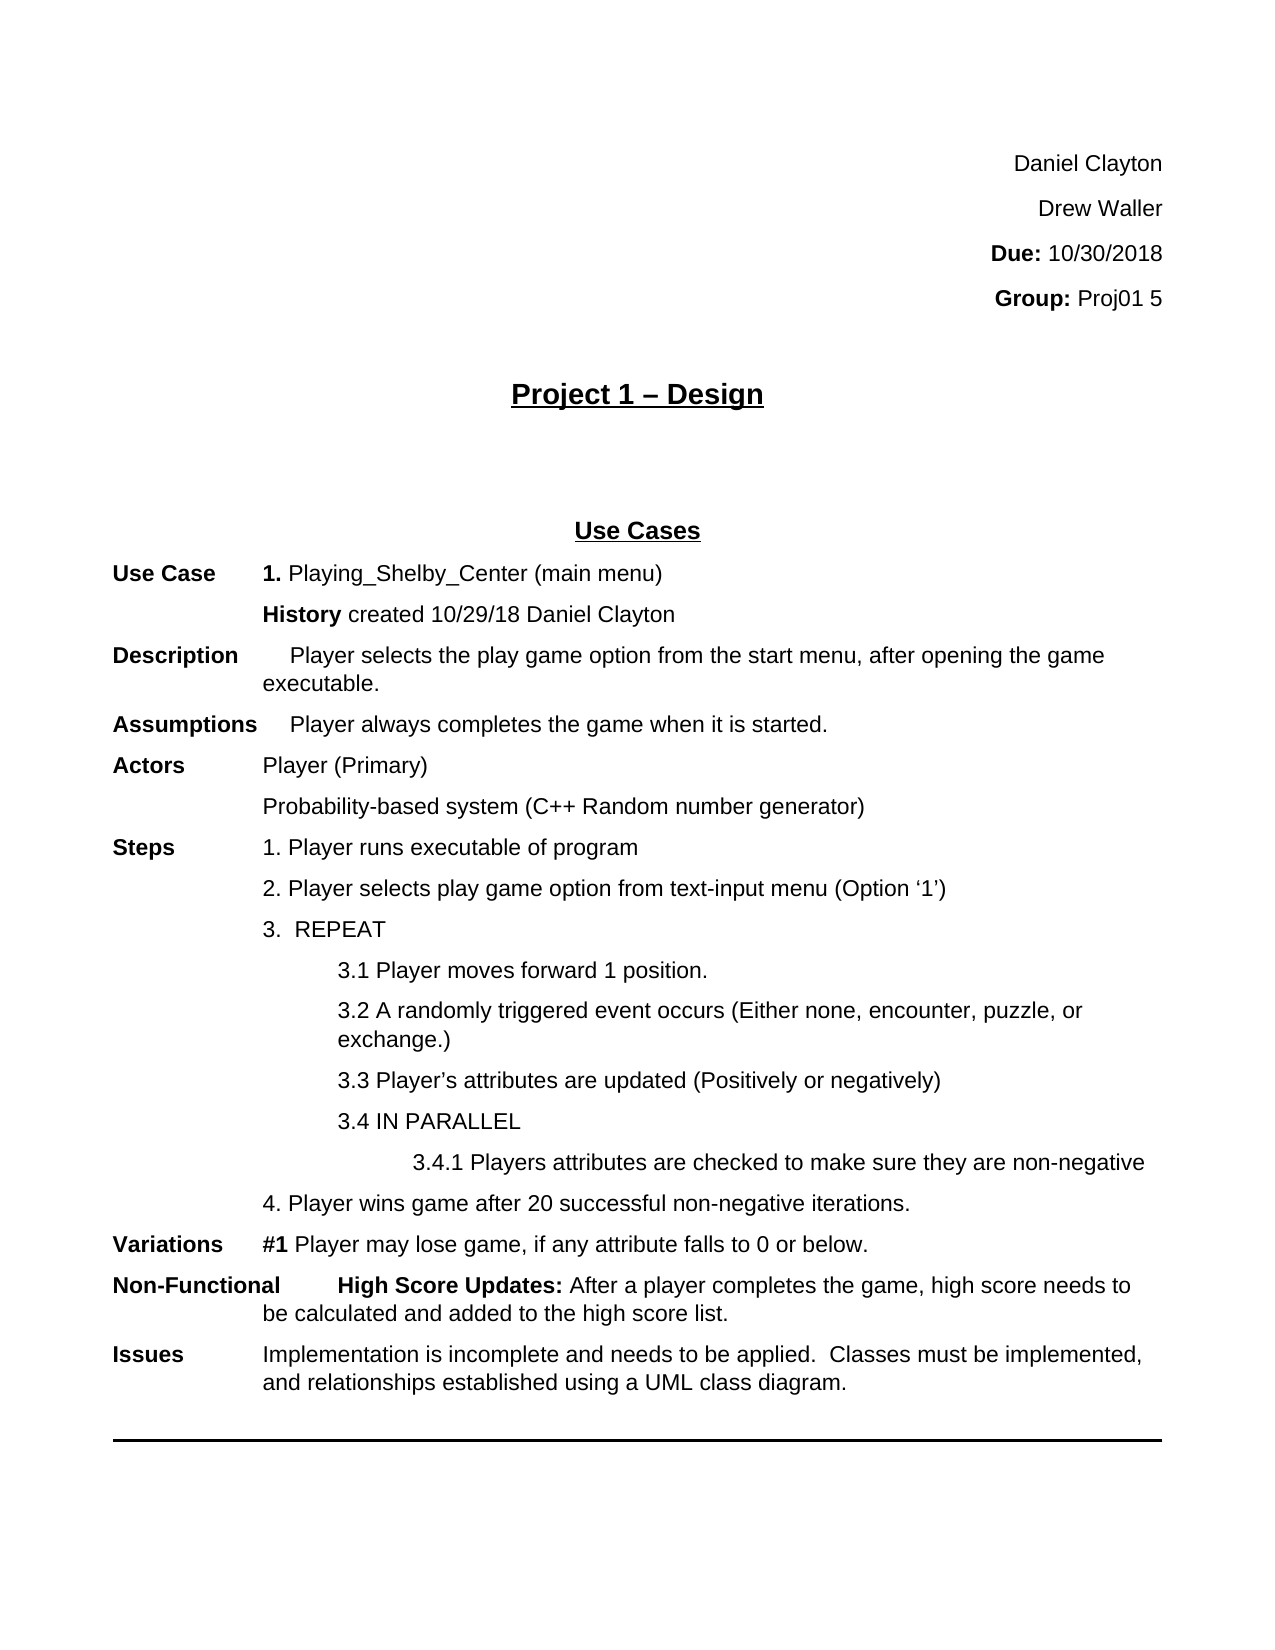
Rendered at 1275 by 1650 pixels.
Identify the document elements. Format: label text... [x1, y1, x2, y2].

text Use Case 1. Playing_Shelby_Center (main menu) [112, 560, 1162, 586]
text 3.2 A randomly triggered event occurs (Either none, encounter, puzzle, or exchange.) [187, 997, 1162, 1052]
text Non-Functional High Score Updates: After a player completes the game, high score needs to be calculated and added to the high score list. [112, 1272, 1162, 1326]
text Variations #1 Player may lose game, if any attribute falls to 0 or below. [112, 1231, 1162, 1257]
text Project 1 – Design [112, 377, 1162, 411]
text Probability-based system (C++ Random number generator) [112, 793, 1162, 819]
text 3.4.1 Players attributes are checked to make sure they are non-negative [187, 1149, 1162, 1175]
text Daniel Clayton [112, 150, 1162, 176]
text Steps 1. Player runs executable of program [112, 834, 1162, 860]
text 3.1 Player moves forward 1 position. [112, 957, 1162, 983]
text History created 10/29/18 Daniel Clayton [187, 601, 1162, 627]
text Use Cases [112, 516, 1162, 545]
text Issues Implementation is incomplete and needs to be applied. Classes must be implemented, and relationships established using a UML class diagram. [112, 1341, 1162, 1396]
text 3. REPEAT [112, 916, 1162, 942]
text 4. Player wins game after 20 successful non-negative iterations. [112, 1190, 1162, 1216]
text 2. Player selects play game option from text-input menu (Option ‘1’) [112, 875, 1162, 901]
text Actors Player (Primary) [112, 752, 1162, 778]
text 3.4 IN PARALLEL [187, 1108, 1162, 1134]
text 3.3 Player’s attributes are updated (Positively or negatively) [187, 1067, 1162, 1093]
text Drew Waller [112, 195, 1162, 221]
text Assumptions Player always completes the game when it is started. [112, 711, 1162, 737]
text Due: 10/30/2018 [112, 240, 1162, 267]
text Group: Proj01 5 [112, 285, 1162, 312]
text Description Player selects the play game option from the start menu, after opening the game executable. [112, 642, 1162, 696]
